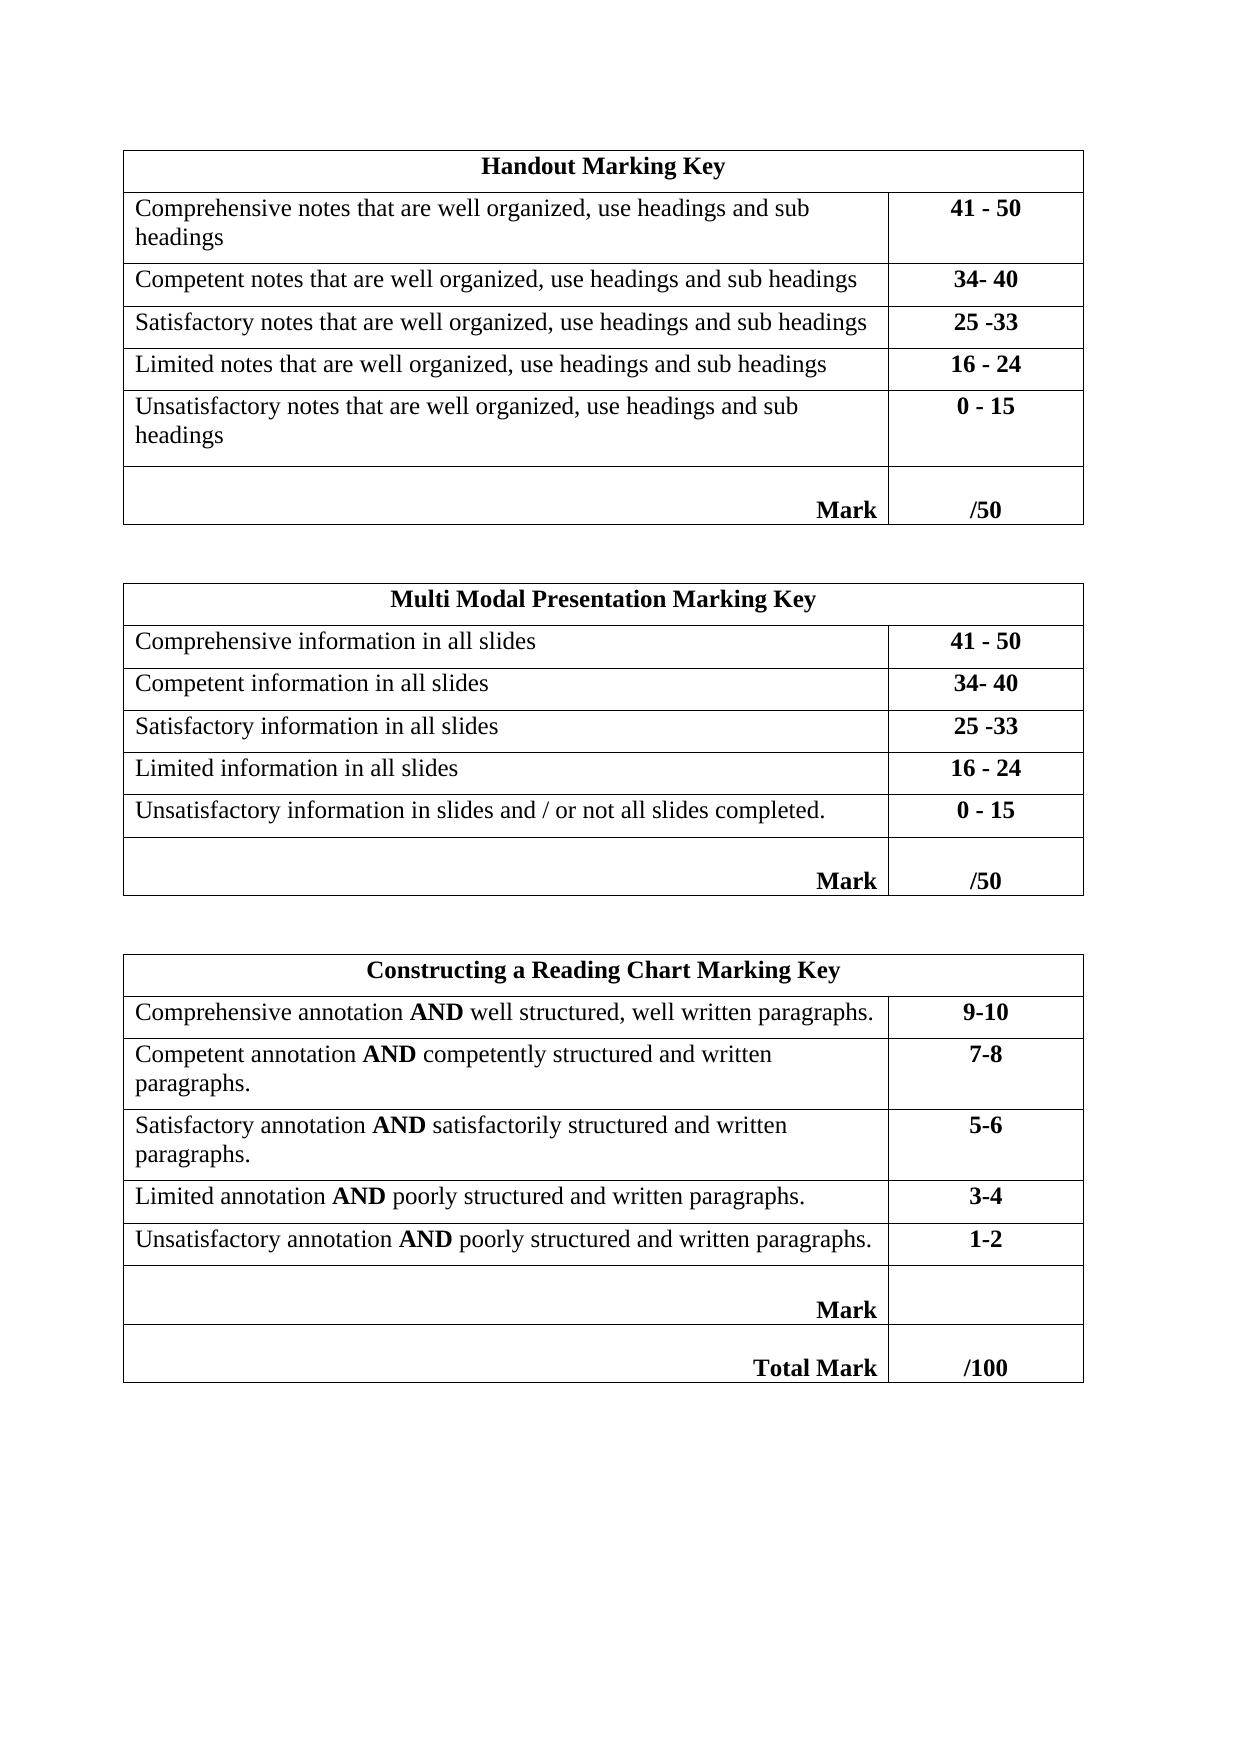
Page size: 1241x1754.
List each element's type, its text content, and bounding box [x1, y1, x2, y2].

table_cell /100 [889, 1325, 1083, 1382]
table_cell /50 [889, 467, 1083, 524]
table_cell 9-10 [889, 997, 1083, 1038]
table_cell 41 - 50 [889, 193, 1083, 263]
table_cell Competent annotation AND competently structured and written paragraphs. [124, 1039, 888, 1109]
table_cell Unsatisfactory information in slides and / or not all slides completed. [124, 795, 888, 837]
table_cell 16 - 24 [889, 349, 1083, 390]
table_cell [889, 1266, 1083, 1323]
table_cell Mark [124, 467, 888, 524]
table_cell 34- 40 [889, 264, 1083, 306]
table_cell 25 -33 [889, 711, 1083, 752]
table_cell Total Mark [124, 1325, 888, 1382]
table_cell Limited annotation AND poorly structured and written paragraphs. [124, 1181, 888, 1223]
table_cell 0 - 15 [889, 391, 1083, 466]
table_cell Mark [124, 838, 888, 895]
table_cell Comprehensive notes that are well organized, use headings and sub headings [124, 193, 888, 263]
table_cell Competent notes that are well organized, use headings and sub headings [124, 264, 888, 306]
table_cell 16 - 24 [889, 753, 1083, 794]
table_cell 3-4 [889, 1181, 1083, 1223]
table_cell Comprehensive annotation AND well structured, well written paragraphs. [124, 997, 888, 1038]
table_cell Mark [124, 1266, 888, 1323]
table_cell Unsatisfactory notes that are well organized, use headings and sub headings [124, 391, 888, 466]
table_cell 25 -33 [889, 307, 1083, 348]
table_cell 34- 40 [889, 669, 1083, 710]
table_cell 0 - 15 [889, 795, 1083, 837]
table_cell 5-6 [889, 1110, 1083, 1180]
table_header Constructing a Reading Chart Marking Key [124, 955, 1083, 996]
table_header Multi Modal Presentation Marking Key [124, 584, 1083, 625]
table_cell Satisfactory notes that are well organized, use headings and sub headings [124, 307, 888, 348]
table_cell Competent information in all slides [124, 669, 888, 710]
table_cell 1-2 [889, 1224, 1083, 1265]
table_cell Satisfactory information in all slides [124, 711, 888, 752]
table_cell Satisfactory annotation AND satisfactorily structured and written paragraphs. [124, 1110, 888, 1180]
table_cell Comprehensive information in all slides [124, 626, 888, 667]
table_cell Limited notes that are well organized, use headings and sub headings [124, 349, 888, 390]
table_cell /50 [889, 838, 1083, 895]
table_cell 7-8 [889, 1039, 1083, 1109]
table_cell Unsatisfactory annotation AND poorly structured and written paragraphs. [124, 1224, 888, 1265]
table_header Handout Marking Key [124, 151, 1083, 192]
table_cell 41 - 50 [889, 626, 1083, 667]
table_cell Limited information in all slides [124, 753, 888, 794]
